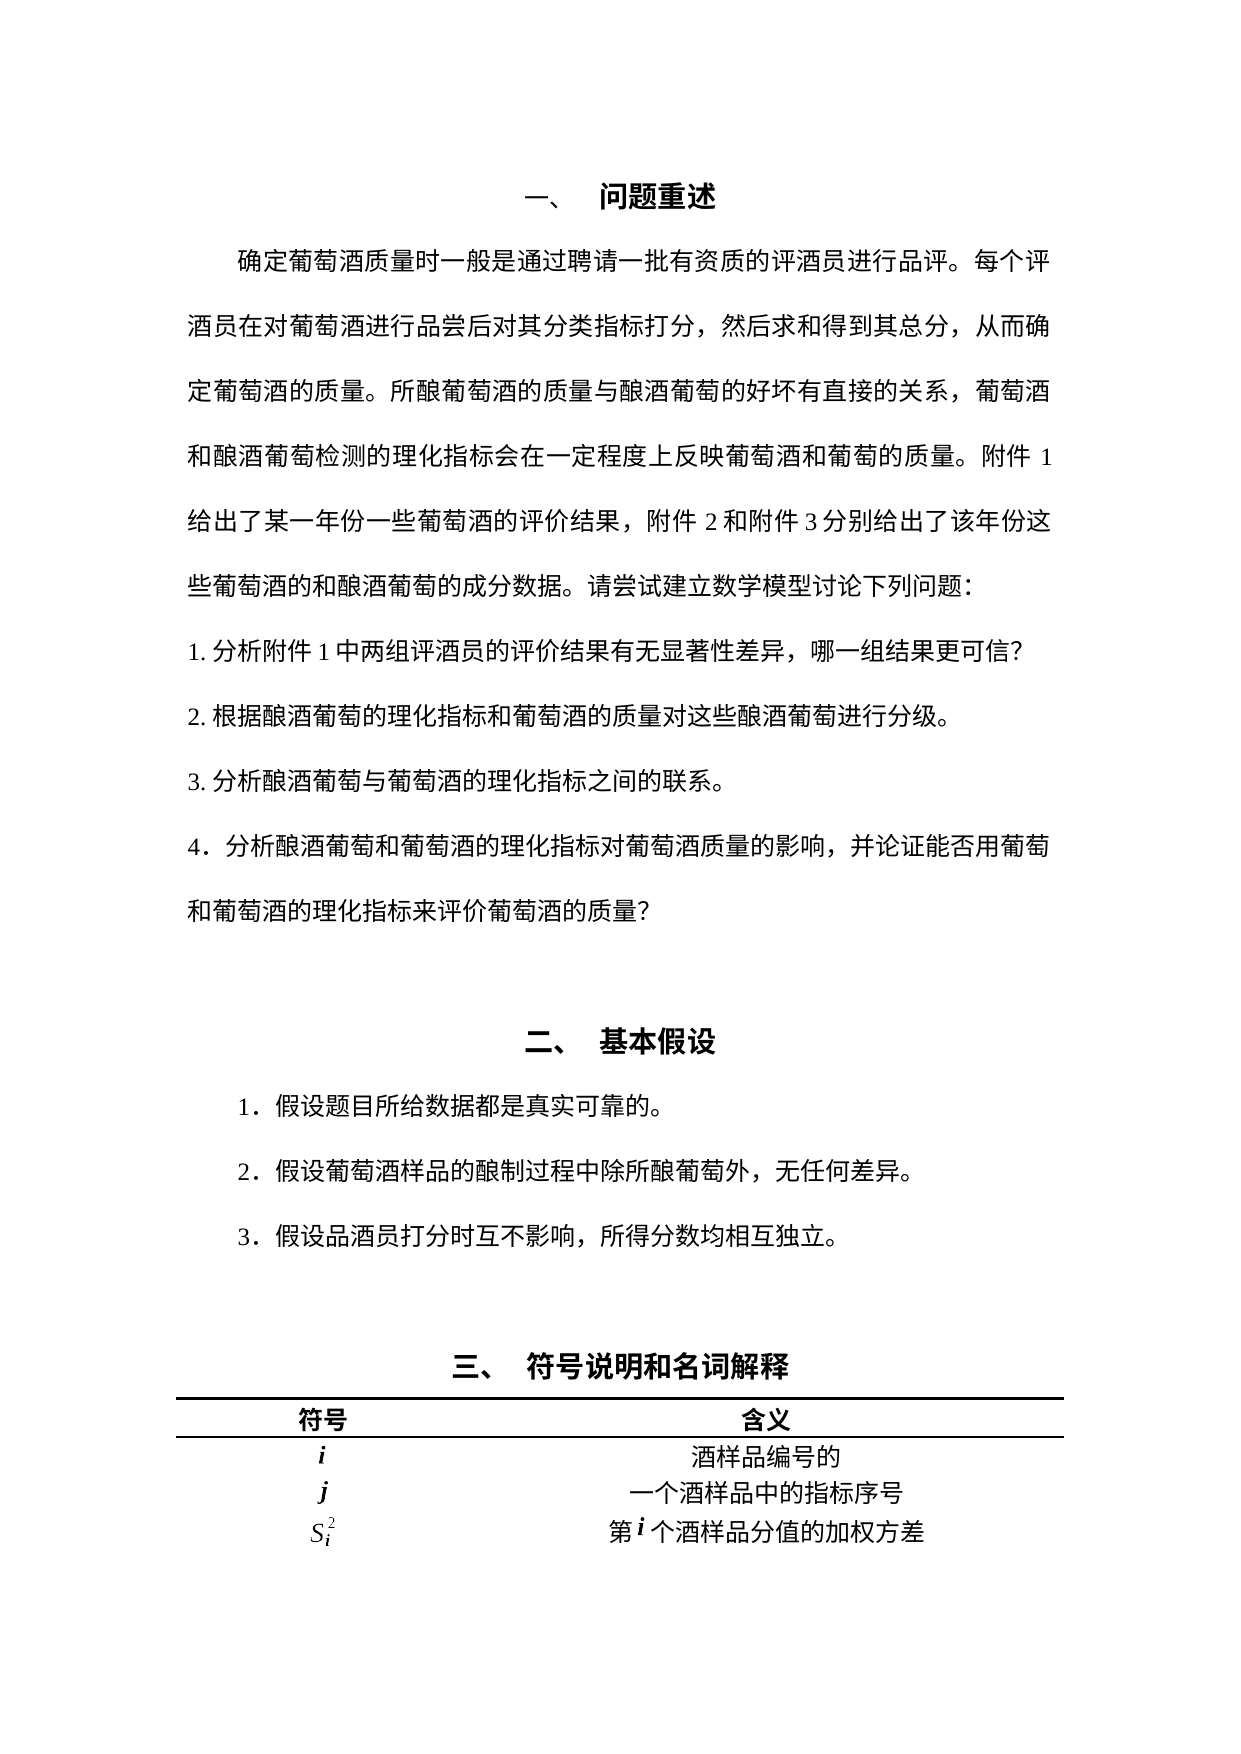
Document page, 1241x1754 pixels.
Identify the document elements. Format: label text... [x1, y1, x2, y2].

table_cell 第个酒样品分值的加权方差 [469, 1510, 1064, 1551]
text 1. 分析附件1中两组评酒员的评价结果有无显著性差异，哪一组结果更可信？ [187, 617, 1053, 682]
list 假设品酒员打分时互不影响，所得分数均相互独立。 [187, 1202, 1053, 1267]
list 符号说明和名词解释 [187, 1332, 1053, 1397]
table_cell [176, 1510, 469, 1551]
text 3. 分析酿酒葡萄与葡萄酒的理化指标之间的联系。 [187, 747, 1053, 812]
table_header 含义 [469, 1400, 1064, 1436]
list 假设葡萄酒样品的酿制过程中除所酿葡萄外，无任何差异。 [187, 1137, 1053, 1202]
text 确定葡萄酒质量时一般是通过聘请一批有资质的评酒员进行品评。每个评酒员在对葡萄酒进行品尝后对其分类指标打分，然后求和得到其总分，从而确定葡萄酒的质量。所酿葡萄酒的质量与酿酒葡萄的好坏有直接的关系，葡萄酒和酿酒葡萄检测的理化指标会在一定程度上反映葡萄酒和葡萄的质量。附件1给出了某一年份一些葡萄酒的评价结果，附件2和附件3分别给出了该年份这些葡萄酒的和酿酒葡萄的成分数据。请尝试建立数学模型讨论下列问题： [187, 227, 1053, 617]
table_cell [176, 1438, 469, 1474]
table_cell 酒样品编号的 [469, 1438, 1064, 1474]
list 基本假设 [187, 1007, 1053, 1072]
text 2. 根据酿酒葡萄的理化指标和葡萄酒的质量对这些酿酒葡萄进行分级。 [187, 682, 1053, 747]
table_cell 一个酒样品中的指标序号 [469, 1474, 1064, 1510]
table_header 符号 [176, 1400, 469, 1436]
list 假设题目所给数据都是真实可靠的。 [187, 1072, 1053, 1137]
text 4．分析酿酒葡萄和葡萄酒的理化指标对葡萄酒质量的影响，并论证能否用葡萄和葡萄酒的理化指标来评价葡萄酒的质量？ [187, 812, 1053, 942]
table_cell [176, 1474, 469, 1510]
list 问题重述 [187, 162, 1053, 227]
